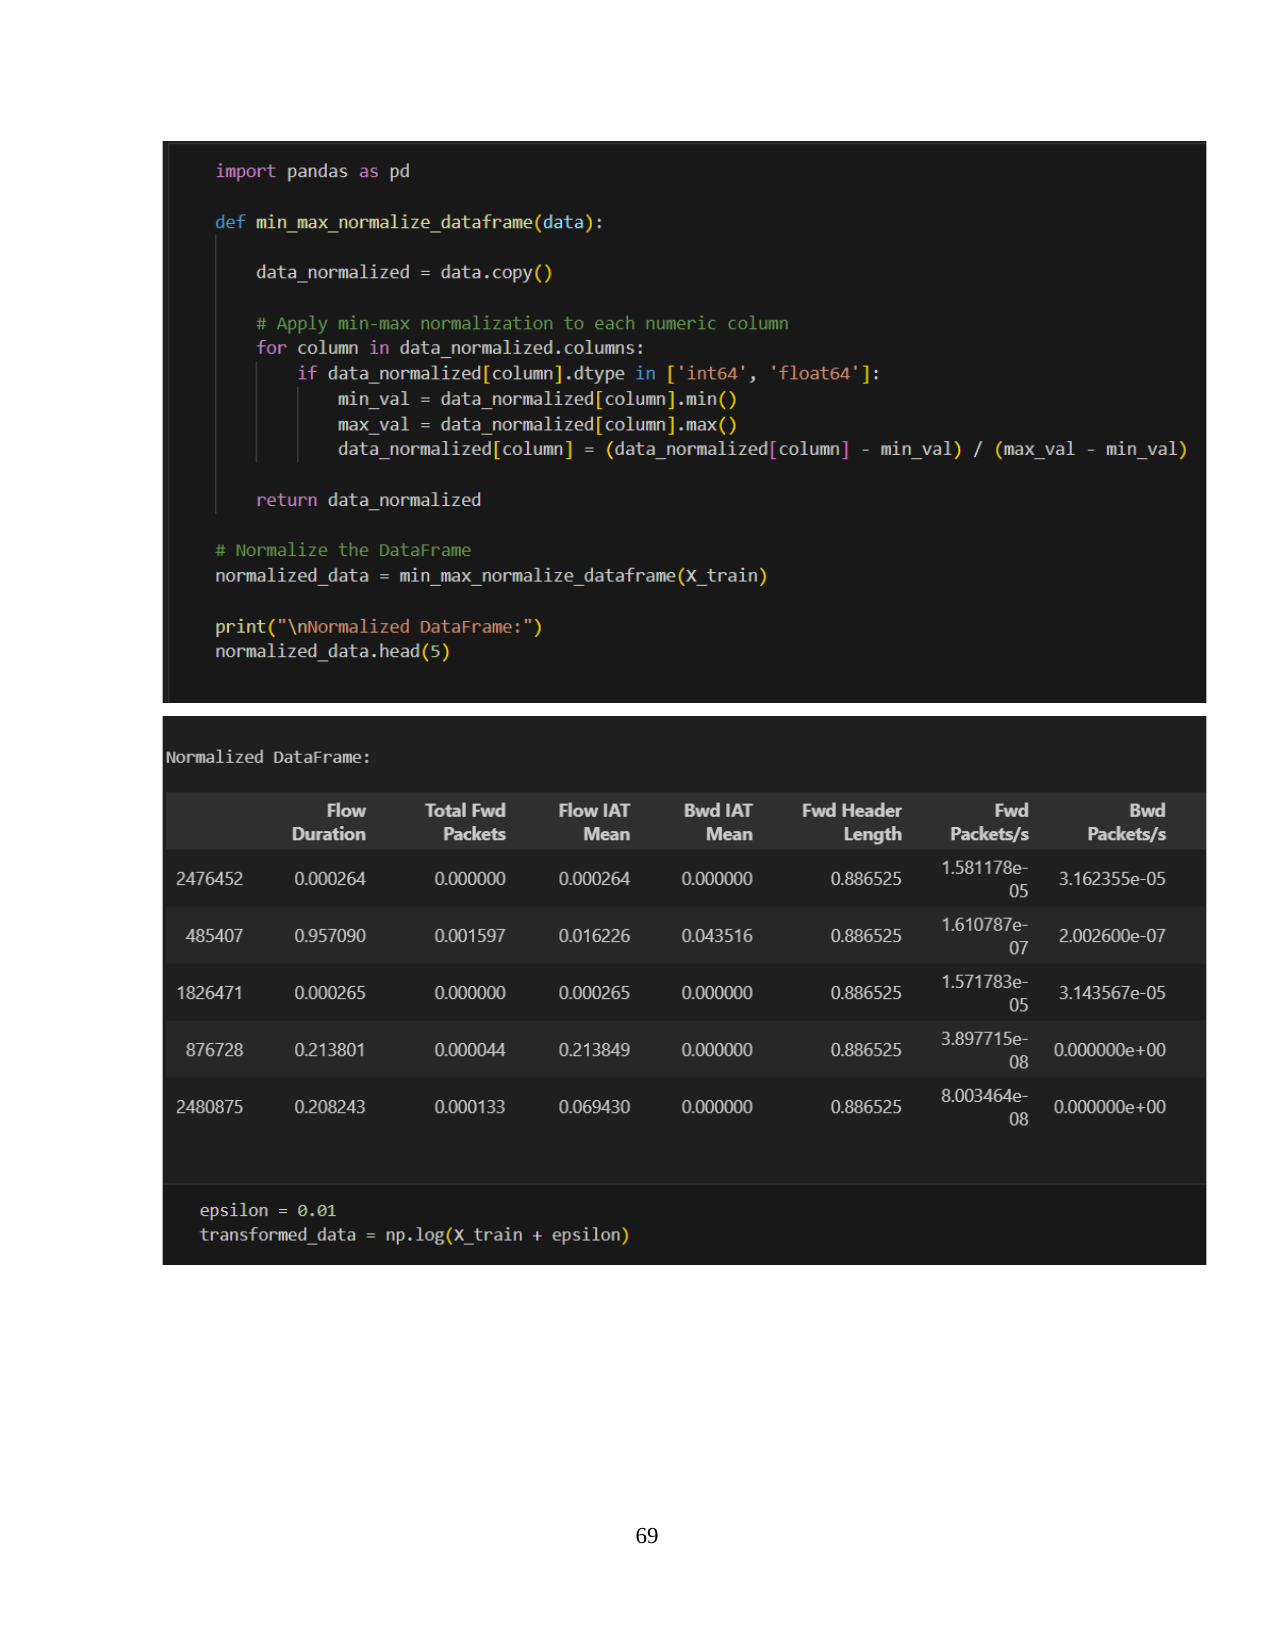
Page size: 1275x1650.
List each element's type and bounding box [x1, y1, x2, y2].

picture [162, 716, 1207, 1265]
picture [162, 141, 1207, 703]
